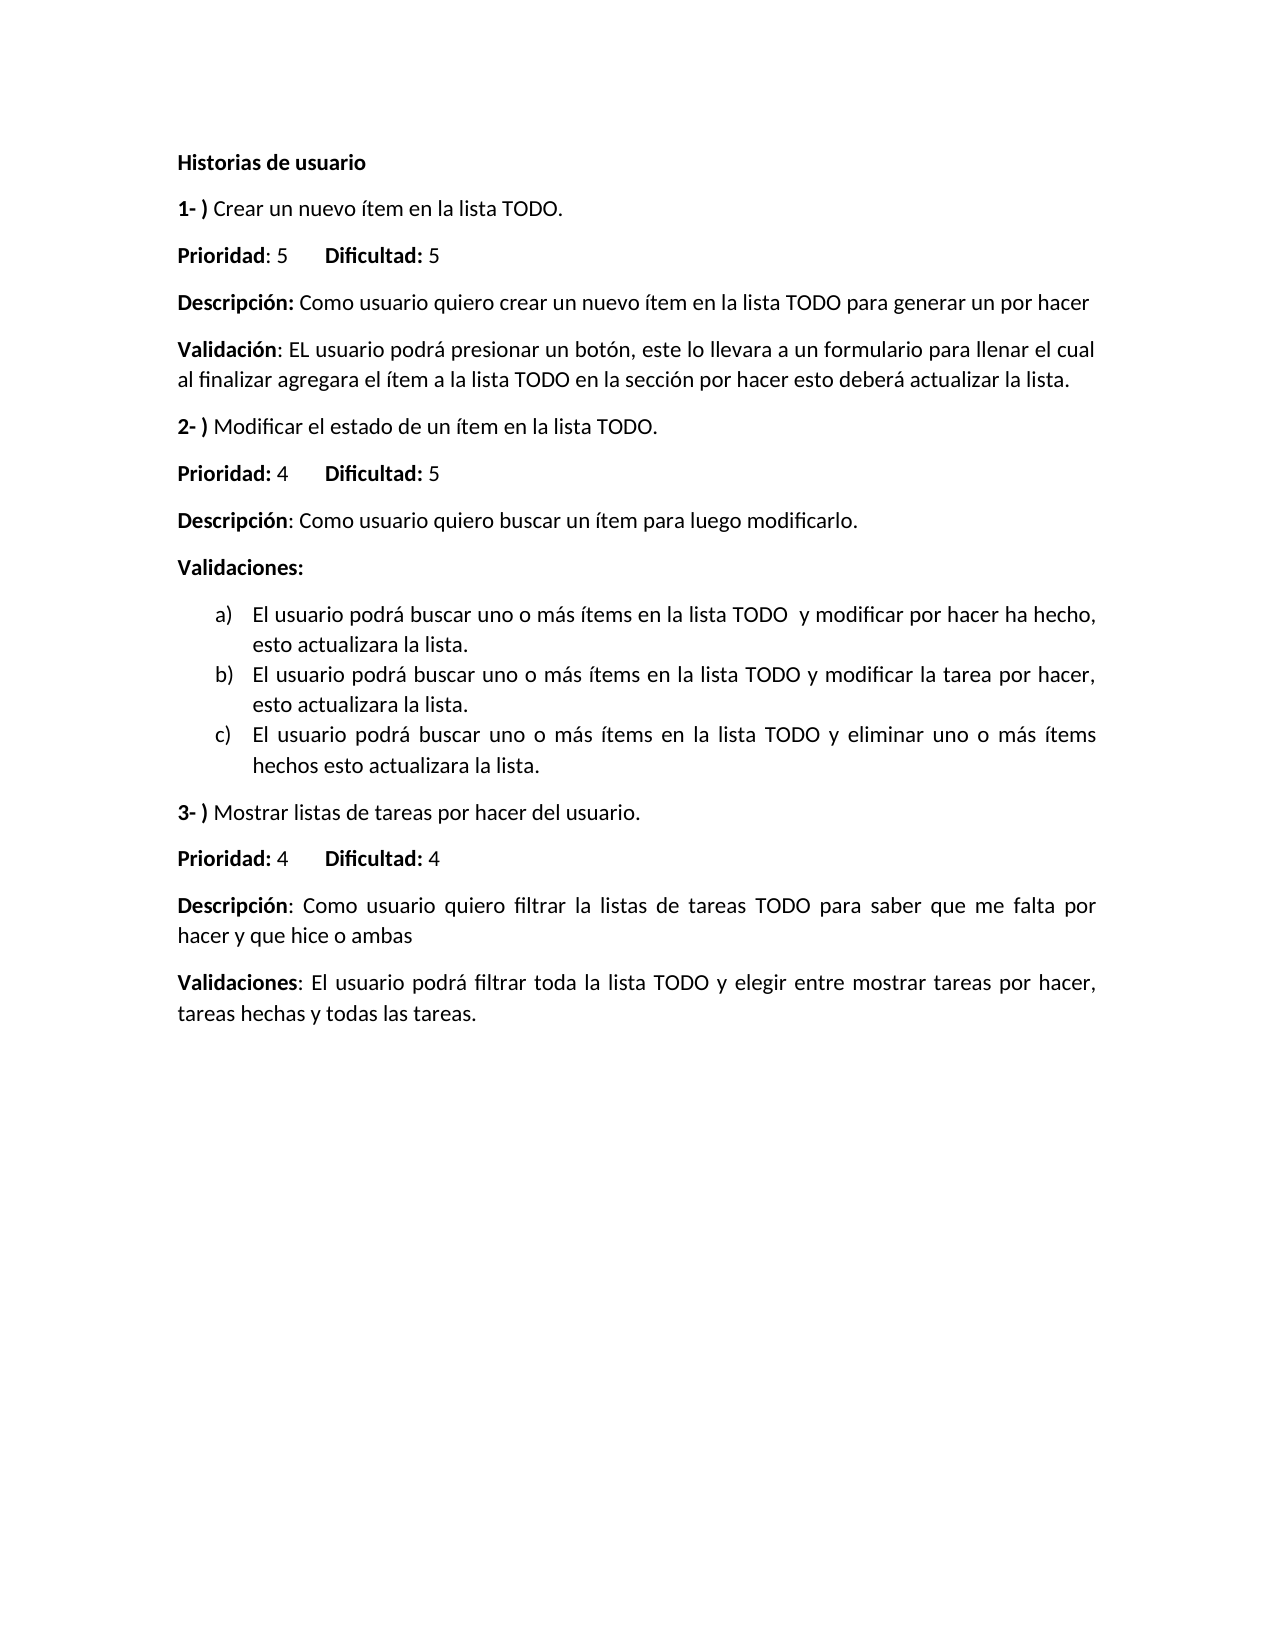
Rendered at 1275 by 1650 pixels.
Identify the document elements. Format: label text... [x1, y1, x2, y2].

text Validación: EL usuario podrá presionar un botón, este lo llevara a un formulario para llenar el cual al finalizar agregara el ítem a la lista TODO en la sección por hacer esto deberá actualizar la lista. [177, 335, 1098, 393]
list El usuario podrá buscar uno o más ítems en la lista TODO y modificar por hacer ha hecho, esto actualizara la lista. [215, 600, 1098, 658]
text Descripción: Como usuario quiero crear un nuevo ítem en la lista TODO para generar un por hacer [177, 288, 1098, 316]
list El usuario podrá buscar uno o más ítems en la lista TODO y modificar la tarea por hacer, esto actualizara la lista. [215, 660, 1098, 718]
text Prioridad: 5 Dificultad: 5 [177, 241, 1098, 269]
text 1- ) Crear un nuevo ítem en la lista TODO. [177, 194, 1098, 222]
text Prioridad: 4 Dificultad: 4 [177, 844, 1098, 872]
text 3- ) Mostrar listas de tareas por hacer del usuario. [177, 798, 1098, 826]
text Validaciones: [177, 553, 1098, 581]
text Historias de usuario [177, 148, 1098, 176]
list El usuario podrá buscar uno o más ítems en la lista TODO y eliminar uno o más ítems hechos esto actualizara la lista. [215, 721, 1098, 779]
text Descripción: Como usuario quiero buscar un ítem para luego modificarlo. [177, 506, 1098, 534]
text Prioridad: 4 Dificultad: 5 [177, 459, 1098, 487]
text Validaciones: El usuario podrá filtrar toda la lista TODO y elegir entre mostrar tareas por hacer, tareas hechas y todas las tareas. [177, 968, 1098, 1027]
text 2- ) Modificar el estado de un ítem en la lista TODO. [177, 412, 1098, 440]
text Descripción: Como usuario quiero filtrar la listas de tareas TODO para saber que me falta por hacer y que hice o ambas [177, 891, 1098, 949]
